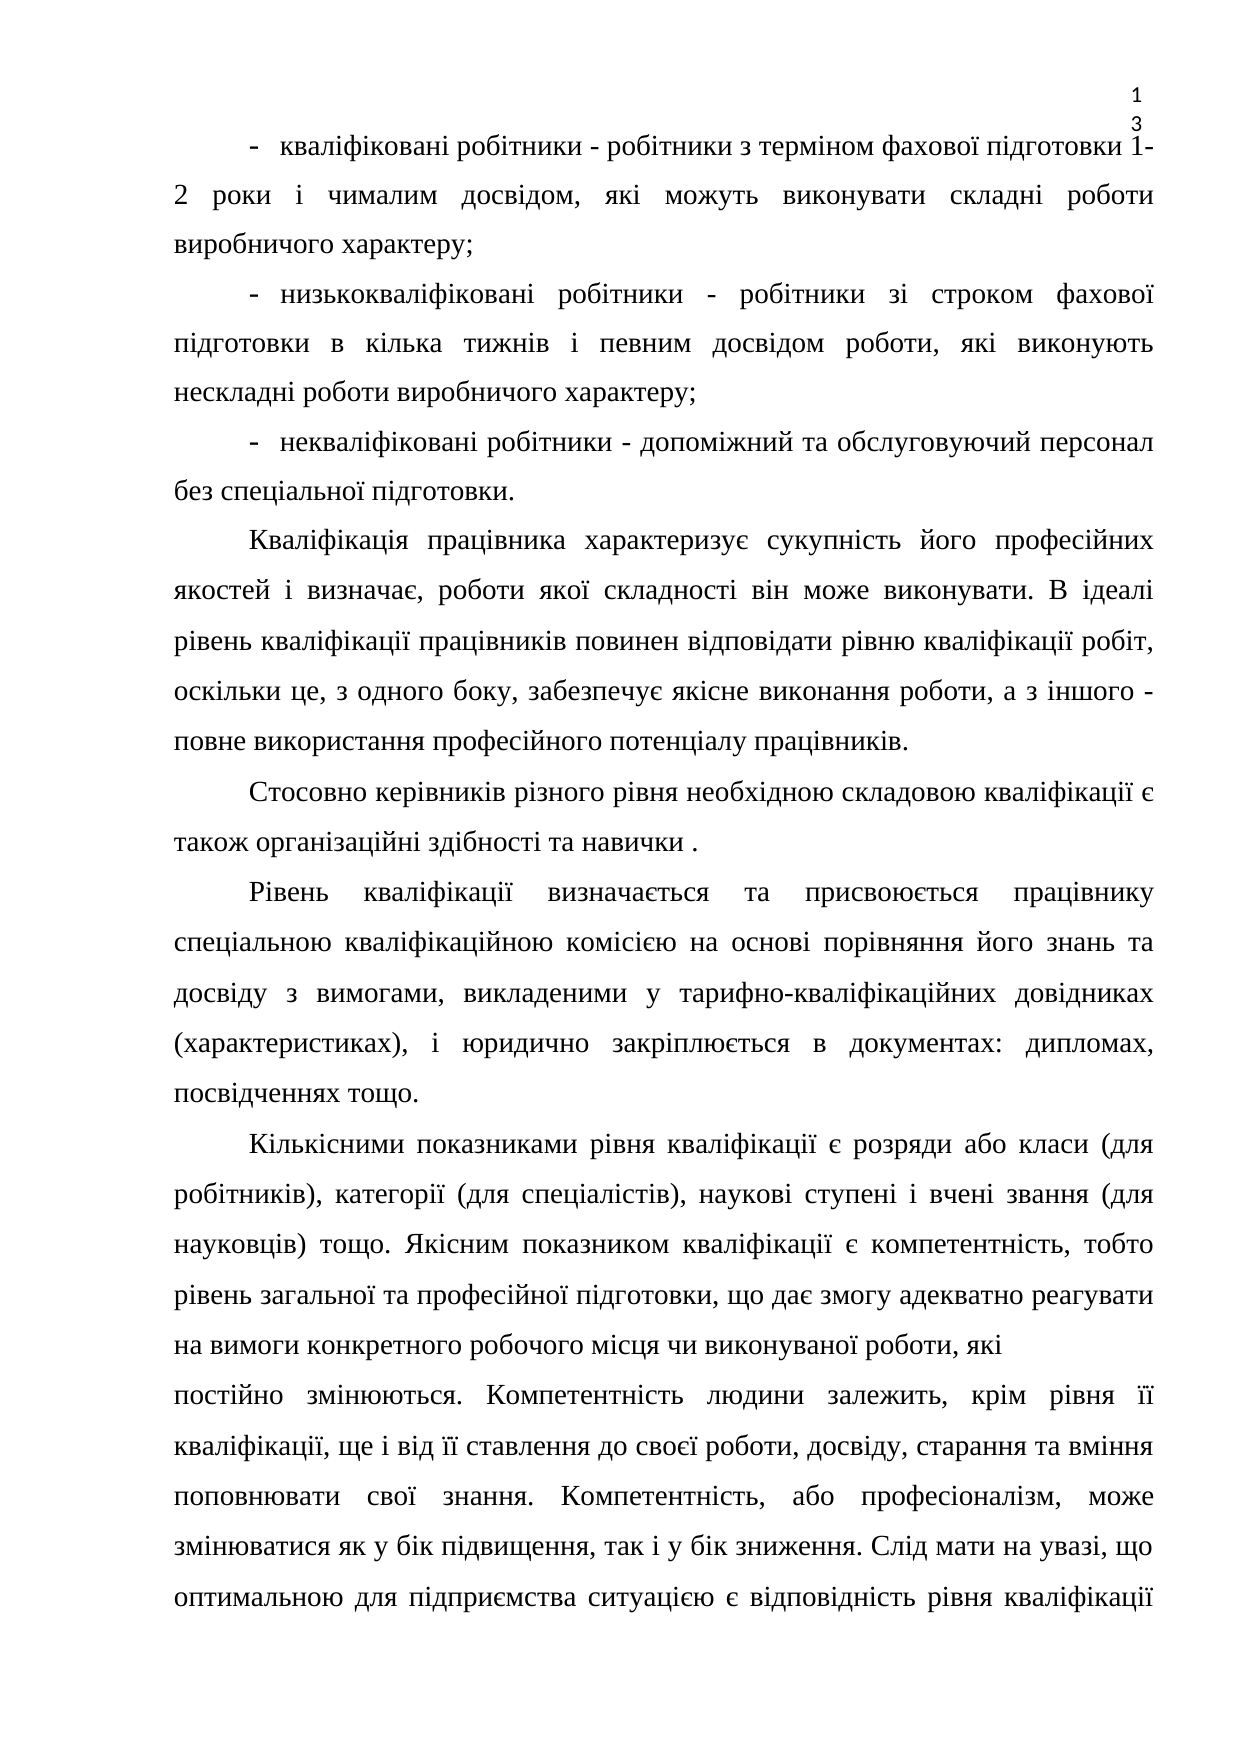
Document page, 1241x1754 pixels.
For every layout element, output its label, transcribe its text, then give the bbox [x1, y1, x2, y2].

text Стосовно керівників різного рівня необхідною складовою кваліфікації є також організаційні здібності та навички . [174, 774, 1155, 857]
text Кваліфікація працівника характеризує сукупність його професійних якостей і визначає, роботи якої складності він може виконувати. В ідеалі рівень кваліфікації працівників повинен відповідати рівню кваліфікації робіт, оскільки це, з одного боку, забезпечує якісне виконання роботи, а з іншого - повне використання професійного потенціалу працівників. [174, 522, 1155, 757]
list низькокваліфіковані робітники - робітники зі строком фахової підготовки в кілька тижнів і певним досвідом роботи, які виконують нескладні роботи виробничого характеру; [174, 274, 1155, 408]
text Кількісними показниками рівня кваліфікації є розряди або класи (для робітників), категорії (для спеціалістів), наукові ступені і вчені звання (для науковців) тощо. Якісним показником кваліфікації є компетентність, тобто рівень загальної та професійної підготовки, що дає змогу адекватно реагувати на вимоги конкретного робочого місця чи виконуваної роботи, які [174, 1126, 1155, 1361]
text Рівень кваліфікації визначається та присвоюється працівнику спеціальною кваліфікаційною комісією на основі порівняння його знань та досвіду з вимогами, викладеними у тарифно-кваліфікаційних довідниках (характеристиках), і юридично закріплюється в документах: дипломах, посвідченнях тощо. [174, 874, 1155, 1109]
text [174, 1377, 1155, 1612]
list некваліфіковані робітники - допоміжний та обслуговуючий персонал без спеціальної підготовки. [174, 423, 1155, 507]
list кваліфіковані робітники - робітники з терміном фахової підготовки 1-2 роки і чималим досвідом, які можуть виконувати складні роботи виробничого характеру; [174, 127, 1155, 259]
